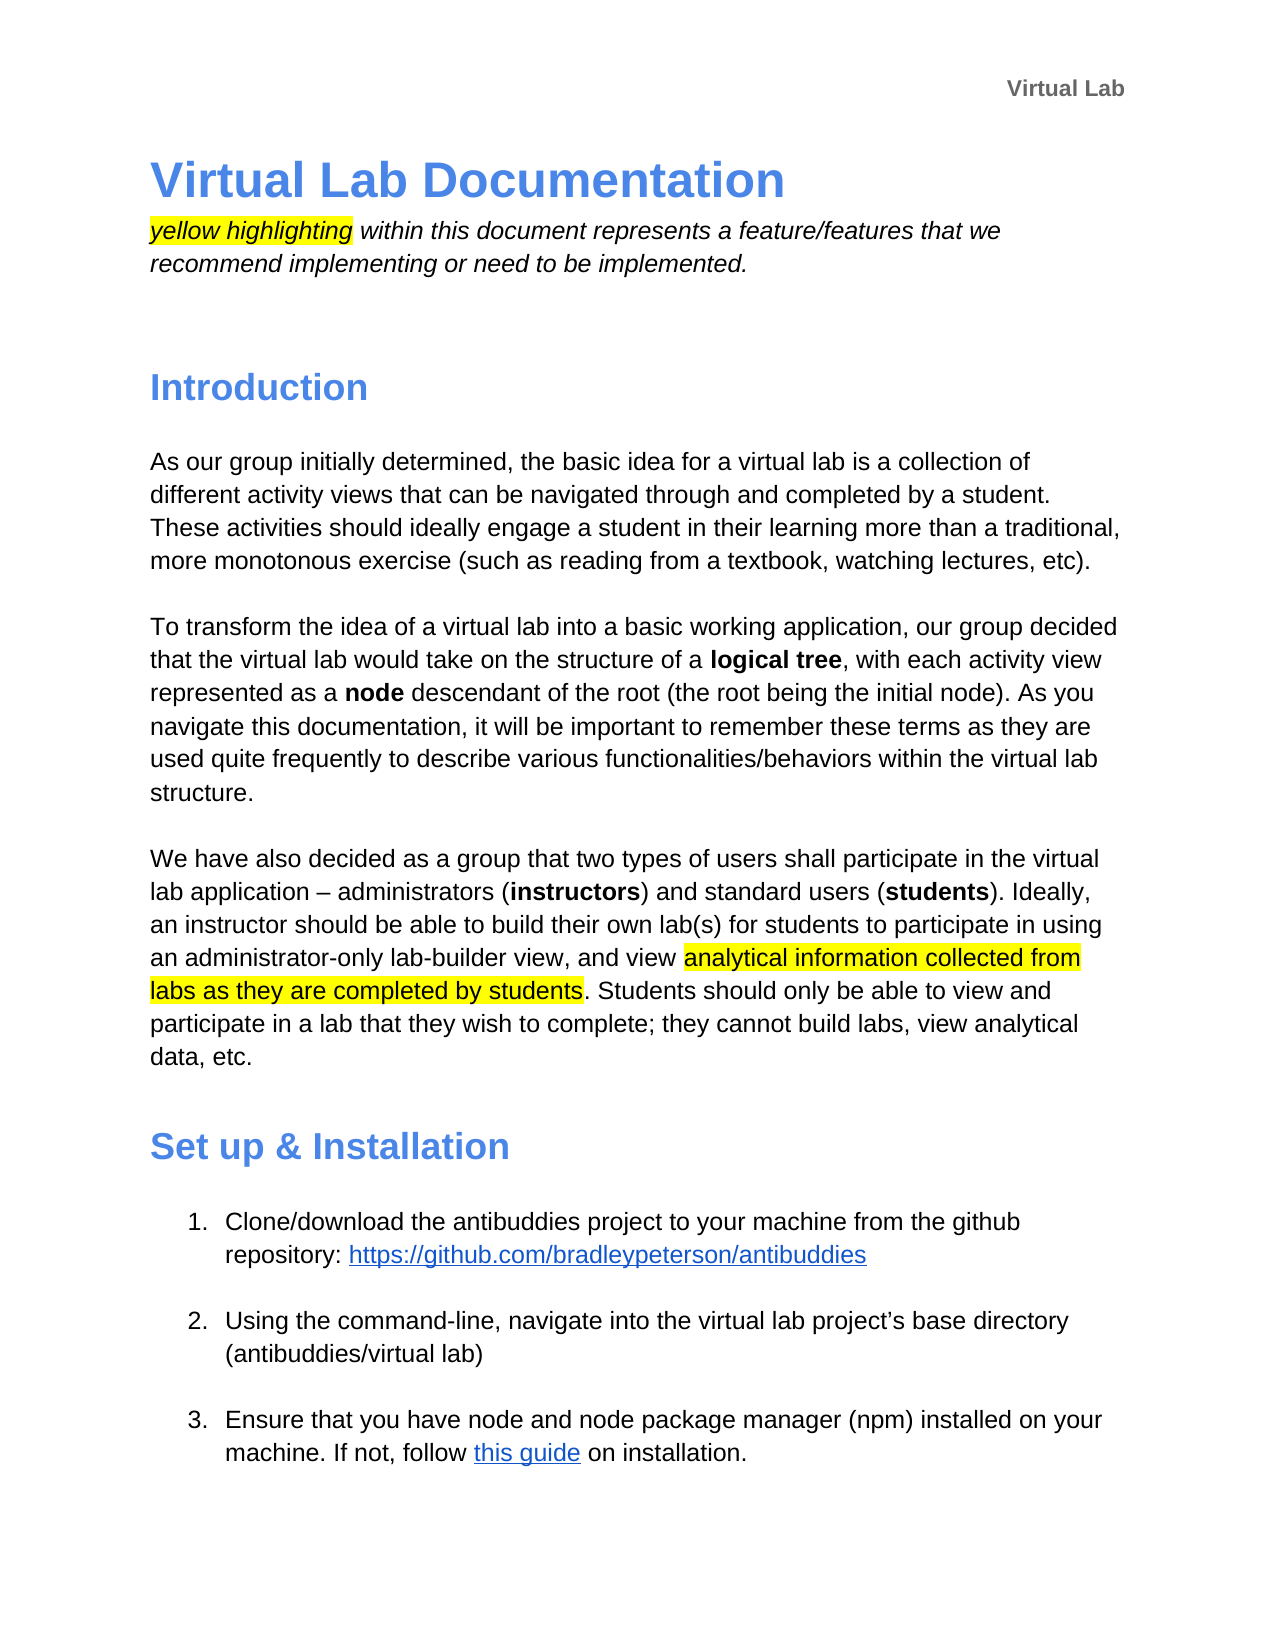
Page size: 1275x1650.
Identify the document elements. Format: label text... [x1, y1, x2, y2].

text We have also decided as a group that two types of users shall participate in the virtual lab application – administrators (instructors) and standard users (students). Ideally, an instructor should be able to build their own lab(s) for students to participate in using an administrator-only lab-builder view, and view analytical information collected from labs as they are completed by students. Students should only be able to view and participate in a lab that they wish to complete; they cannot build labs, view analytical data, etc. [150, 843, 1125, 1070]
list Clone/download the antibuddies project to your machine from the github repository: https://github.com/bradleypeterson/antibuddies [187, 1207, 1125, 1269]
list Using the command-line, navigate into the virtual lab project’s base directory (antibuddies/virtual lab) [187, 1306, 1125, 1368]
text Introduction [150, 365, 1125, 408]
text yellow highlighting within this document represents a feature/features that we recommend implementing or need to be implemented. [150, 216, 1125, 278]
text Set up & Installation [150, 1124, 1125, 1167]
text To transform the idea of a virtual lab into a basic working application, our group decided that the virtual lab would take on the structure of a logical tree, with each activity view represented as a node descendant of the root (the root being the initial node). As you navigate this documentation, it will be important to remember these terms as they are used quite frequently to describe various functionalities/behaviors within the virtual lab structure. [150, 612, 1125, 806]
text Virtual Lab Documentation [150, 150, 1125, 207]
text As our group initially determined, the basic idea for a virtual lab is a collection of different activity views that can be navigated through and completed by a student. These activities should ideally engage a student in their learning more than a traditional, more monotonous exercise (such as reading from a textbook, watching lectures, etc). [150, 447, 1125, 575]
list Ensure that you have node and node package manager (npm) installed on your machine. If not, follow this guide on installation. [187, 1405, 1125, 1467]
